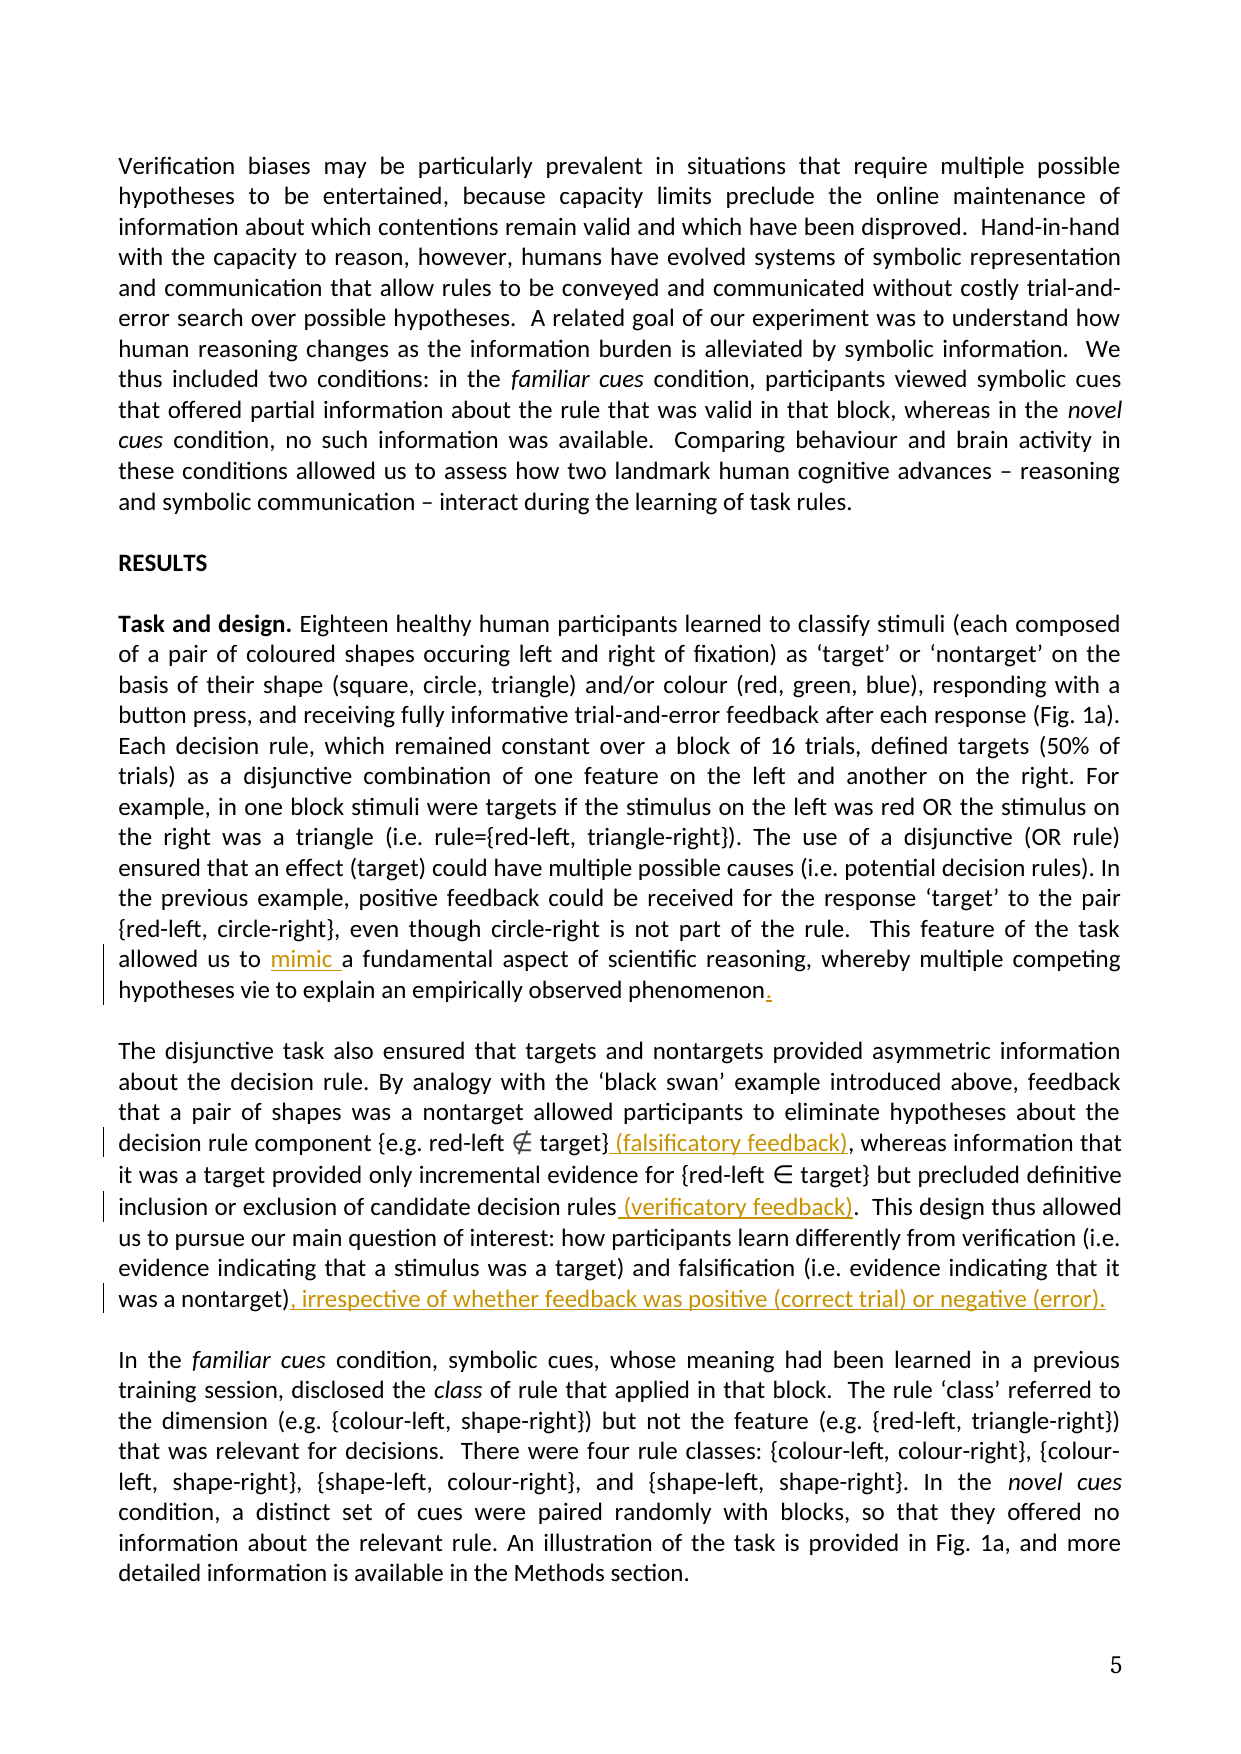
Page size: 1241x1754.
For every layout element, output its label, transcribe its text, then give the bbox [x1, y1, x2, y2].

text In the familiar cues condition, symbolic cues, whose meaning had been learned in a previous training session, disclosed the class of rule that applied in that block. The rule ‘class’ referred to the dimension (e.g. {colour-left, shape-right}) but not the feature (e.g. {red-left, triangle-right}) that was relevant for decisions. There were four rule classes: {colour-left, colour-right}, {colour-left, shape-right}, {shape-left, colour-right}, and {shape-left, shape-right}. In the novel cues condition, a distinct set of cues were paired randomly with blocks, so that they offered no information about the relevant rule. An illustration of the task is provided in Fig. 1a, and more detailed information is available in the Methods section. [118, 1344, 1122, 1588]
text Task and design. Eighteen healthy human participants learned to classify stimuli (each composed of a pair of coloured shapes occuring left and right of fixation) as ‘target’ or ‘nontarget’ on the basis of their shape (square, circle, triangle) and/or colour (red, green, blue), responding with a button press, and receiving fully informative trial-and-error feedback after each response (Fig. 1a). Each decision rule, which remained constant over a block of 16 trials, defined targets (50% of trials) as a disjunctive combination of one feature on the left and another on the right. For example, in one block stimuli were targets if the stimulus on the left was red OR the stimulus on the right was a triangle (i.e. rule={red-left, triangle-right}). The use of a disjunctive (OR rule) ensured that an effect (target) could have multiple possible causes (i.e. potential decision rules). In the previous example, positive feedback could be received for the response ‘target’ to the pair {red-left, circle-right}, even though circle-right is not part of the rule. This feature of the task allowed us to a fundamental aspect of scientific reasoning, whereby multiple competing hypotheses vie to explain an empirically observed phenomenon [118, 608, 1122, 1004]
text Verification biases may be particularly prevalent in situations that require multiple possible hypotheses to be entertained, because capacity limits preclude the online maintenance of information about which contentions remain valid and which have been disproved. Hand-in-hand with the capacity to reason, however, humans have evolved systems of symbolic representation and communication that allow rules to be conveyed and communicated without costly trial-and-error search over possible hypotheses. A related goal of our experiment was to understand how human reasoning changes as the information burden is alleviated by symbolic information. We thus included two conditions: in the familiar cues condition, participants viewed symbolic cues that offered partial information about the rule that was valid in that block, whereas in the novel cues condition, no such information was available. Comparing behaviour and brain activity in these conditions allowed us to assess how two landmark human cognitive advances – reasoning and symbolic communication – interact during the learning of task rules. [118, 150, 1122, 516]
text The disjunctive task also ensured that targets and nontargets provided asymmetric information about the decision rule. By analogy with the ‘black swan’ example introduced above, feedback that a pair of shapes was a nontarget allowed participants to eliminate hypotheses about the decision rule component {e.g. red-left ∉ target}, whereas information that it was a target provided only incremental evidence for {red-left ∈ target} but precluded definitive inclusion or exclusion of candidate decision rules. This design thus allowed us to pursue our main question of interest: how participants learn differently from verification (i.e. evidence indicating that a stimulus was a target) and falsification (i.e. evidence indicating that it was a nontarget) [118, 1035, 1122, 1313]
text RESULTS [118, 547, 1122, 577]
